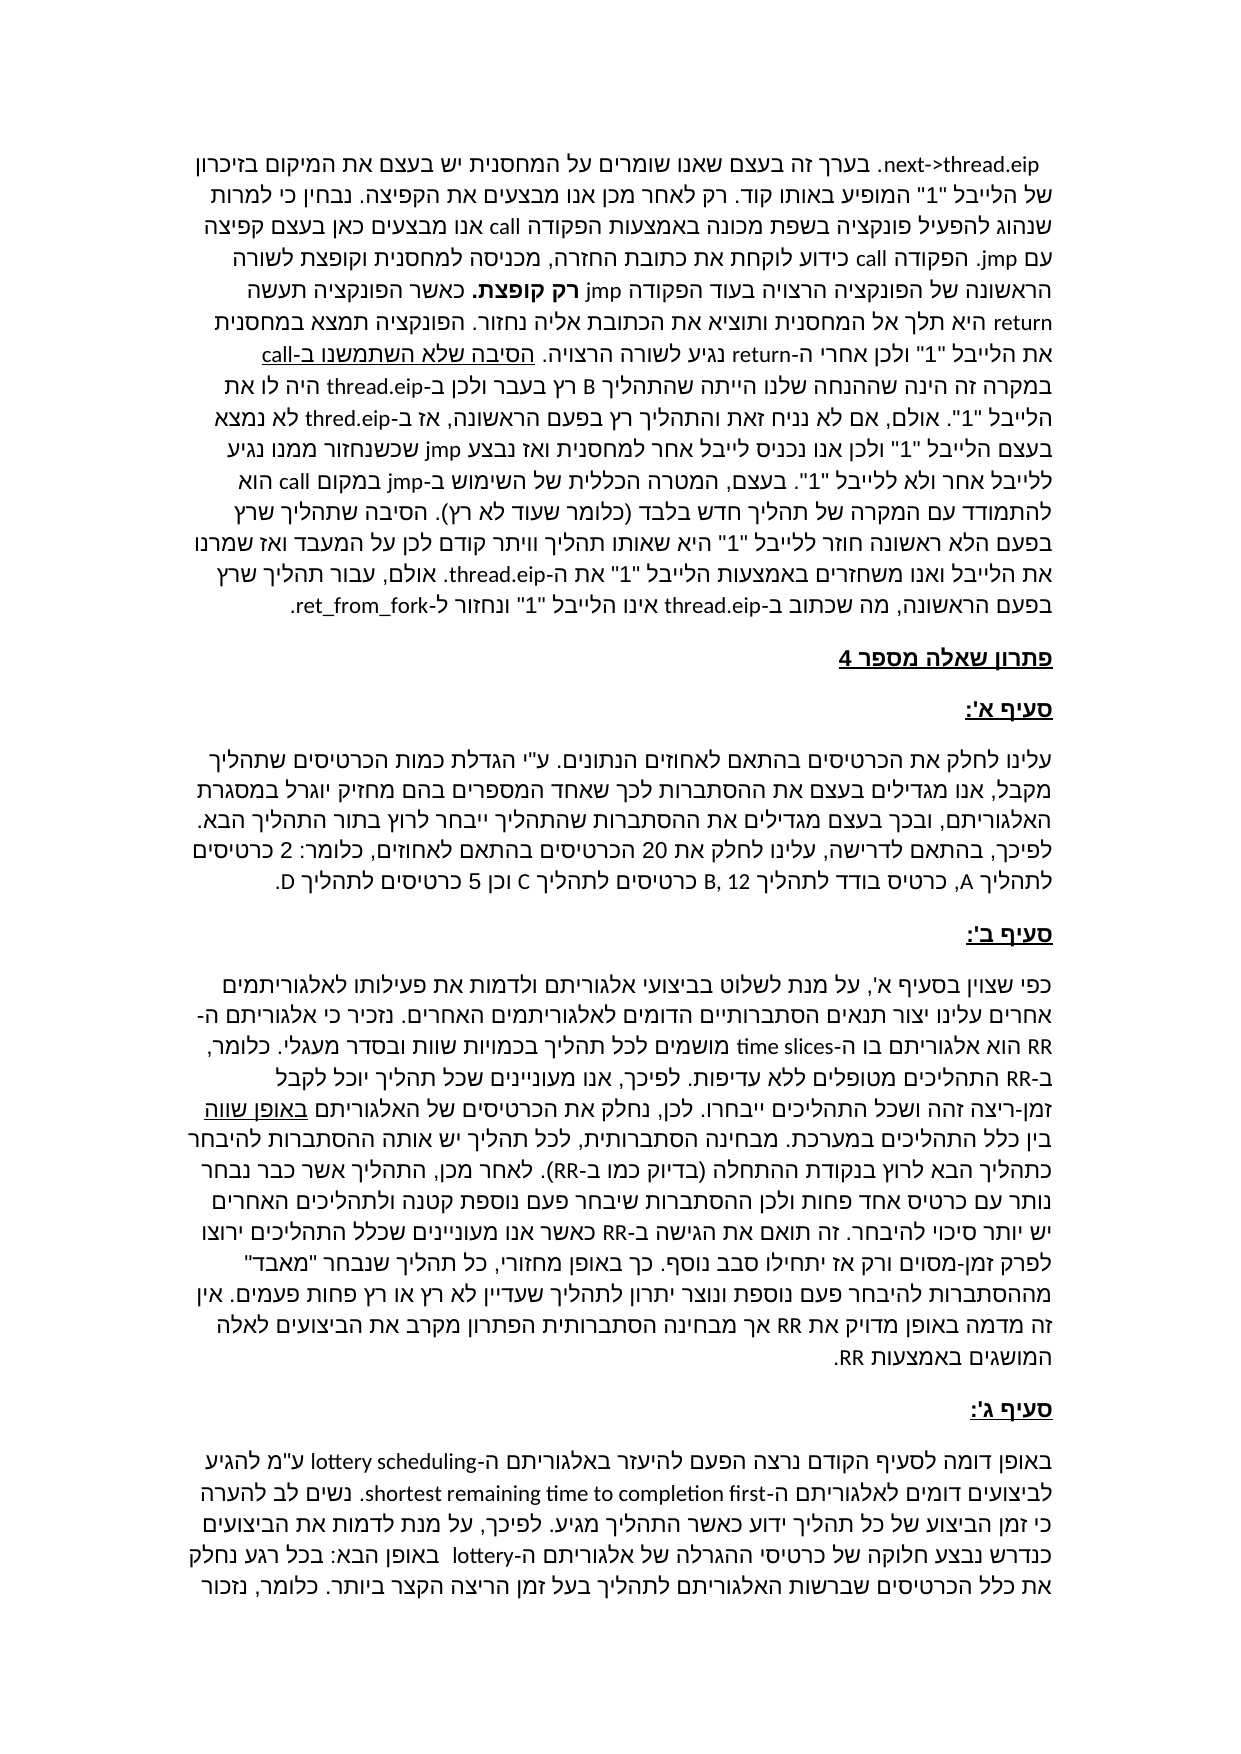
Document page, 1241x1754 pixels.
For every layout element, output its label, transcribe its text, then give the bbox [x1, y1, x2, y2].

text עלינו לחלק את הכרטיסים בהתאם לאחוזים הנתונים. ע"י הגדלת כמות הכרטיסים שתהליך מקבל, אנו מגדילים בעצם את ההסתברות לכך שאחד המספרים בהם מחזיק יוגרל במסגרת האלגוריתם, ובכך בעצם מגדילים את ההסתברות שהתהליך ייבחר לרוץ בתור התהליך הבא. לפיכך, בהתאם לדרישה, עלינו לחלק את 20 הכרטיסים בהתאם לאחוזים, כלומר: 2 כרטיסים לתהליך A, כרטיס בודד לתהליך B, 12 כרטיסים לתהליך C וכן 5 כרטיסים לתהליך D. [187, 747, 1053, 896]
text סעיף א': [187, 696, 1053, 722]
text סעיף ג': [187, 1396, 1053, 1422]
text כפי שצוין בסעיף א', על מנת לשלוט בביצועי אלגוריתם ולדמות את פעילותו לאלגוריתמים אחרים עלינו יצור תנאים הסתברותיים הדומים לאלגוריתמים האחרים. נזכיר כי אלגוריתם ה-RR הוא אלגוריתם בו ה-time slices מושמים לכל תהליך בכמויות שוות ובסדר מעגלי. כלומר, ב-RR התהליכים מטופלים ללא עדיפות. לפיכך, אנו מעוניינים שכל תהליך יוכל לקבל זמן-ריצה זהה ושכל התהליכים ייבחרו. לכן, נחלק את הכרטיסים של האלגוריתם באופן שווה בין כלל התהליכים במערכת. מבחינה הסתברותית, לכל תהליך יש אותה ההסתברות להיבחר כתהליך הבא לרוץ בנקודת ההתחלה (בדיוק כמו ב-RR). לאחר מכן, התהליך אשר כבר נבחר נותר עם כרטיס אחד פחות ולכן ההסתברות שיבחר פעם נוספת קטנה ולתהליכים האחרים יש יותר סיכוי להיבחר. זה תואם את הגישה ב-RR כאשר אנו מעוניינים שכלל התהליכים ירוצו לפרק זמן-מסוים ורק אז יתחילו סבב נוסף. כך באופן מחזורי, כל תהליך שנבחר "מאבד" מההסתברות להיבחר פעם נוספת ונוצר יתרון לתהליך שעדיין לא רץ או רץ פחות פעמים. אין זה מדמה באופן מדויק את RR אך מבחינה הסתברותית הפתרון מקרב את הביצועים לאלה המושגים באמצעות RR. [187, 972, 1053, 1371]
text next->thread.eip. בערך זה בעצם שאנו שומרים על המחסנית יש בעצם את המיקום בזיכרון של הלייבל "1" המופיע באותו קוד. רק לאחר מכן אנו מבצעים את הקפיצה. נבחין כי למרות שנהוג להפעיל פונקציה בשפת מכונה באמצעות הפקודה call אנו מבצעים כאן בעצם קפיצה עם jmp. הפקודה call כידוע לוקחת את כתובת החזרה, מכניסה למחסנית וקופצת לשורה הראשונה של הפונקציה הרצויה בעוד הפקודה jmp רק קופצת. כאשר הפונקציה תעשה return היא תלך אל המחסנית ותוציא את הכתובת אליה נחזור. הפונקציה תמצא במחסנית את הלייבל "1" ולכן אחרי ה-return נגיע לשורה הרצויה. הסיבה שלא השתמשנו ב-call במקרה זה הינה שההנחה שלנו הייתה שהתהליך B רץ בעבר ולכן ב-thread.eip היה לו את הלייבל "1". אולם, אם לא נניח זאת והתהליך רץ בפעם הראשונה, אז ב-thred.eip לא נמצא בעצם הלייבל "1" ולכן אנו נכניס לייבל אחר למחסנית ואז נבצע jmp שכשנחזור ממנו נגיע ללייבל אחר ולא ללייבל "1". בעצם, המטרה הכללית של השימוש ב-jmp במקום call הוא להתמודד עם המקרה של תהליך חדש בלבד (כלומר שעוד לא רץ). הסיבה שתהליך שרץ בפעם הלא ראשונה חוזר ללייבל "1" היא שאותו תהליך וויתר קודם לכן על המעבד ואז שמרנו את הלייבל ואנו משחזרים באמצעות הלייבל "1" את ה-thread.eip. אולם, עבור תהליך שרץ בפעם הראשונה, מה שכתוב ב-thread.eip אינו הלייבל "1" ונחזור ל-ret_from_fork. [187, 150, 1053, 619]
text פתרון שאלה מספר 4 [187, 644, 1053, 671]
text סעיף ב': [187, 921, 1053, 947]
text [187, 1447, 1053, 1599]
